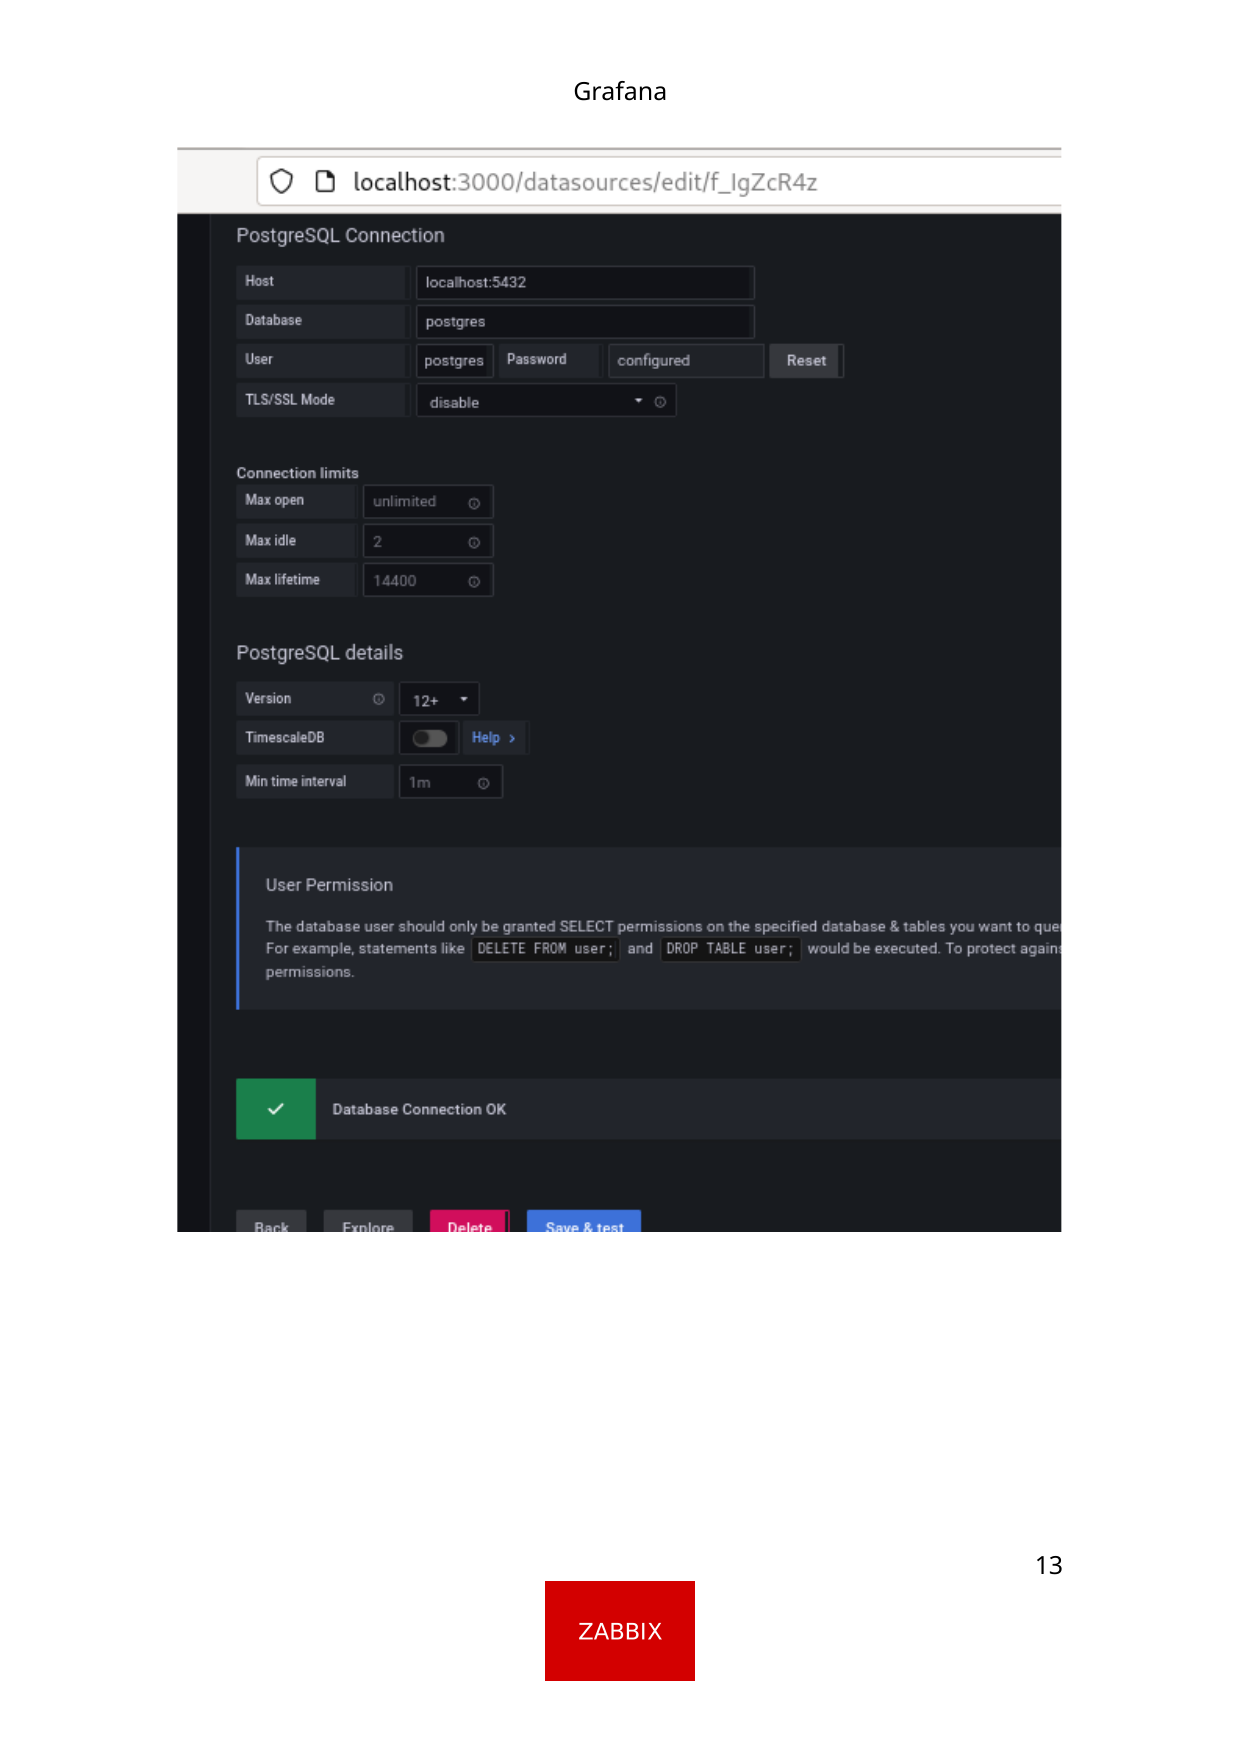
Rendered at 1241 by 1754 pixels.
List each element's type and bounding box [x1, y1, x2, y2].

picture [177, 147, 1062, 1232]
picture [545, 1581, 695, 1681]
